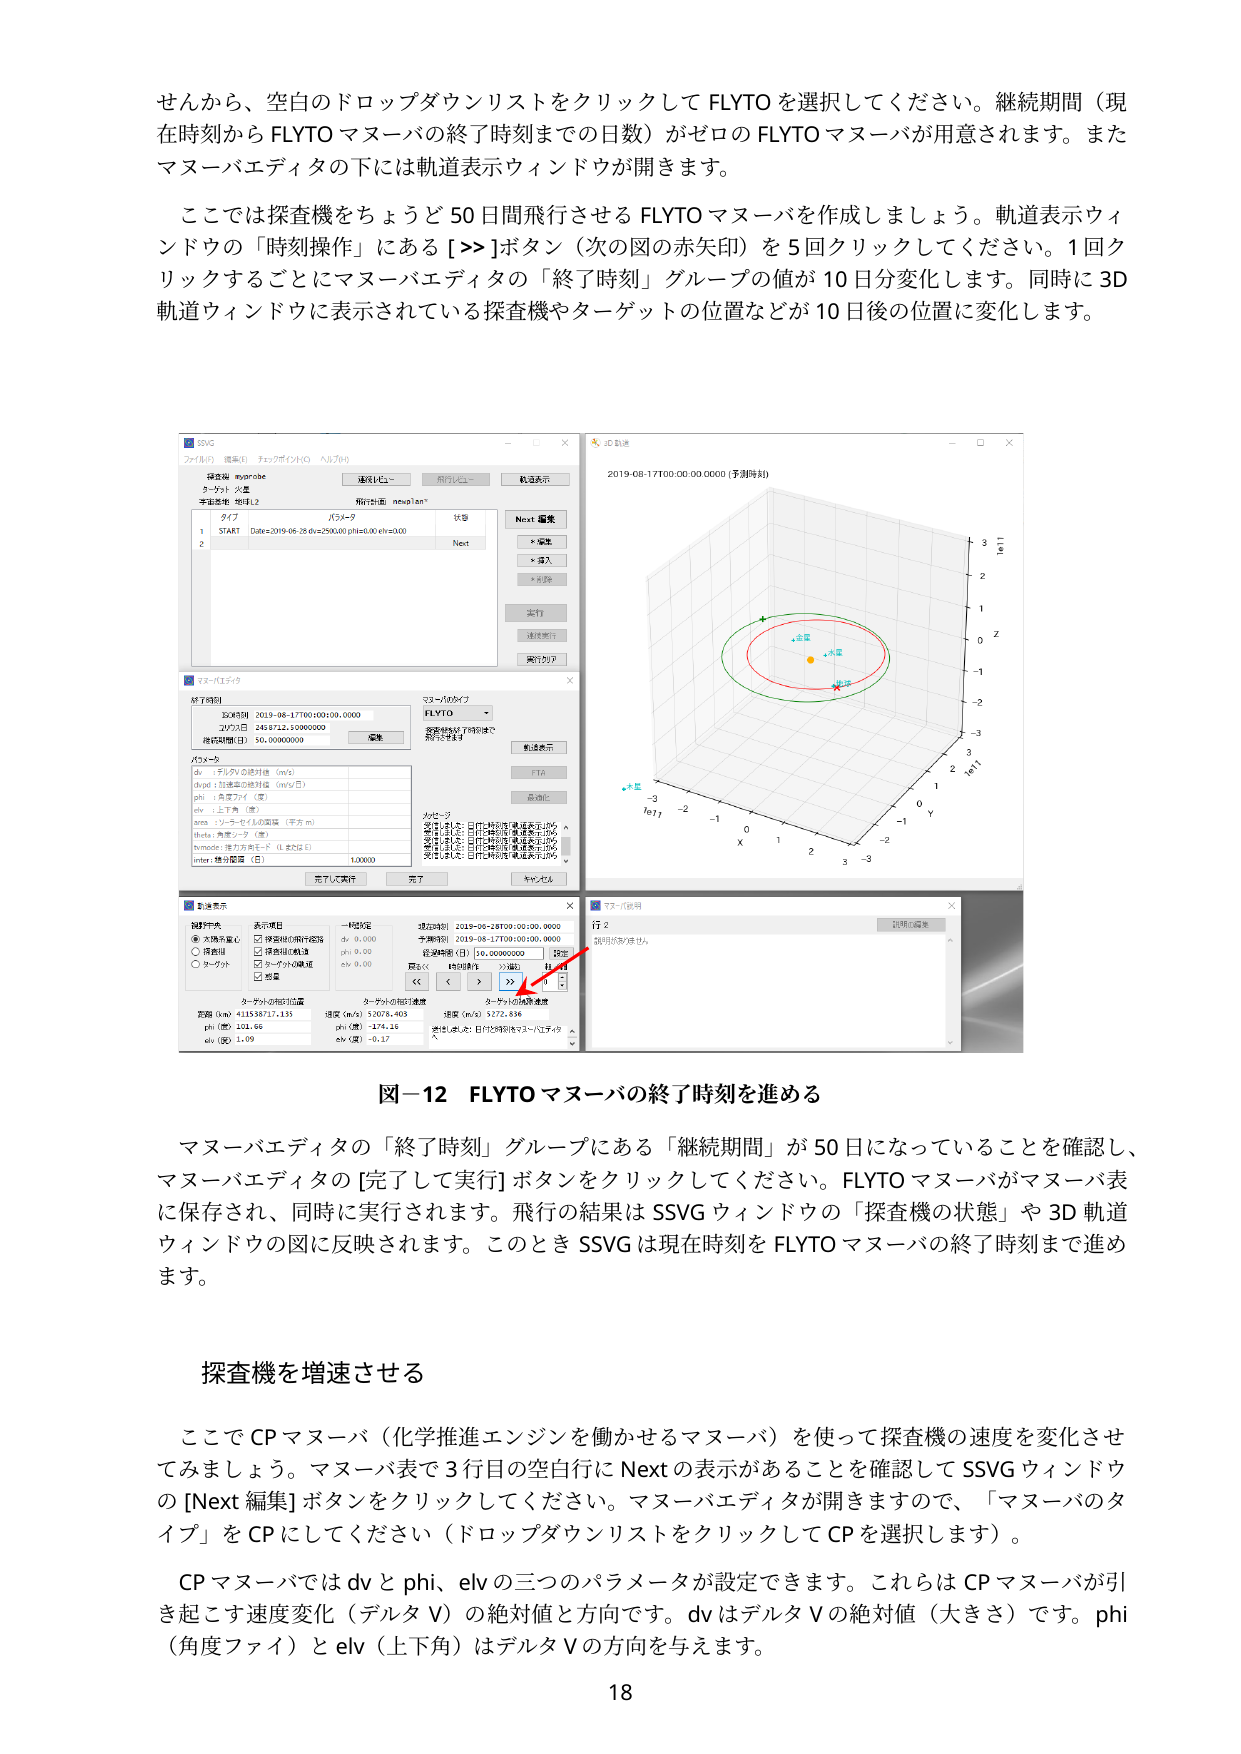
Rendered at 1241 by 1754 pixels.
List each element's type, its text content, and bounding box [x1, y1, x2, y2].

text ここでCPマヌーバ（化学推進エンジンを働かせるマヌーバ）を使って探査機の速度を変化させてみましょう。マヌーバ表で3行目の空白行にNextの表示があることを確認してSSVGウィンドウの [Next 編集] ボタンをクリックしてください。マヌーバエディタが開きますので、「マヌーバのタイプ」をCPにしてください（ドロップダウンリストをクリックしてCPを選択します）。 [156, 1420, 1128, 1549]
text マヌーバエディタの「終了時刻」グループにある「継続期間」が50日になっていることを確認し、マヌーバエディタの [完了して実行] ボタンをクリックしてください。FLYTOマヌーバがマヌーバ表に保存され、同時に実行されます。飛行の結果はSSVGウィンドウの「探査機の状態」や3D 軌道ウィンドウの図に反映されます。このときSSVGは現在時刻をFLYTOマヌーバの終了時刻まで進めます。 [156, 1130, 1128, 1291]
text CPマヌーバではdvとphi、elvの三つのパラメータが設定できます。これらはCPマヌーバが引き起こす速度変化（デルタV）の絶対値と方向です。dvはデルタVの絶対値（大きさ）です。phi（角度ファイ）とelv（上下角）はデルタVの方向を与えます。 [156, 1565, 1128, 1661]
subtitle 探査機を増速させる [201, 1339, 1128, 1404]
text ここでは探査機をちょうど50日間飛行させるFLYTOマヌーバを作成しましょう。軌道表示ウィンドウの「時刻操作」にある [ >> ]ボタン（次の図の赤矢印）を5回クリックしてください。1回クリックするごとにマヌーバエディタの「終了時刻」グループの値が10日分変化します。同時に3D 軌道ウィンドウに表示されている探査機やターゲットの位置などが10日後の位置に変化します。 [156, 198, 1128, 326]
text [156, 85, 1128, 182]
picture [178, 433, 1024, 1053]
